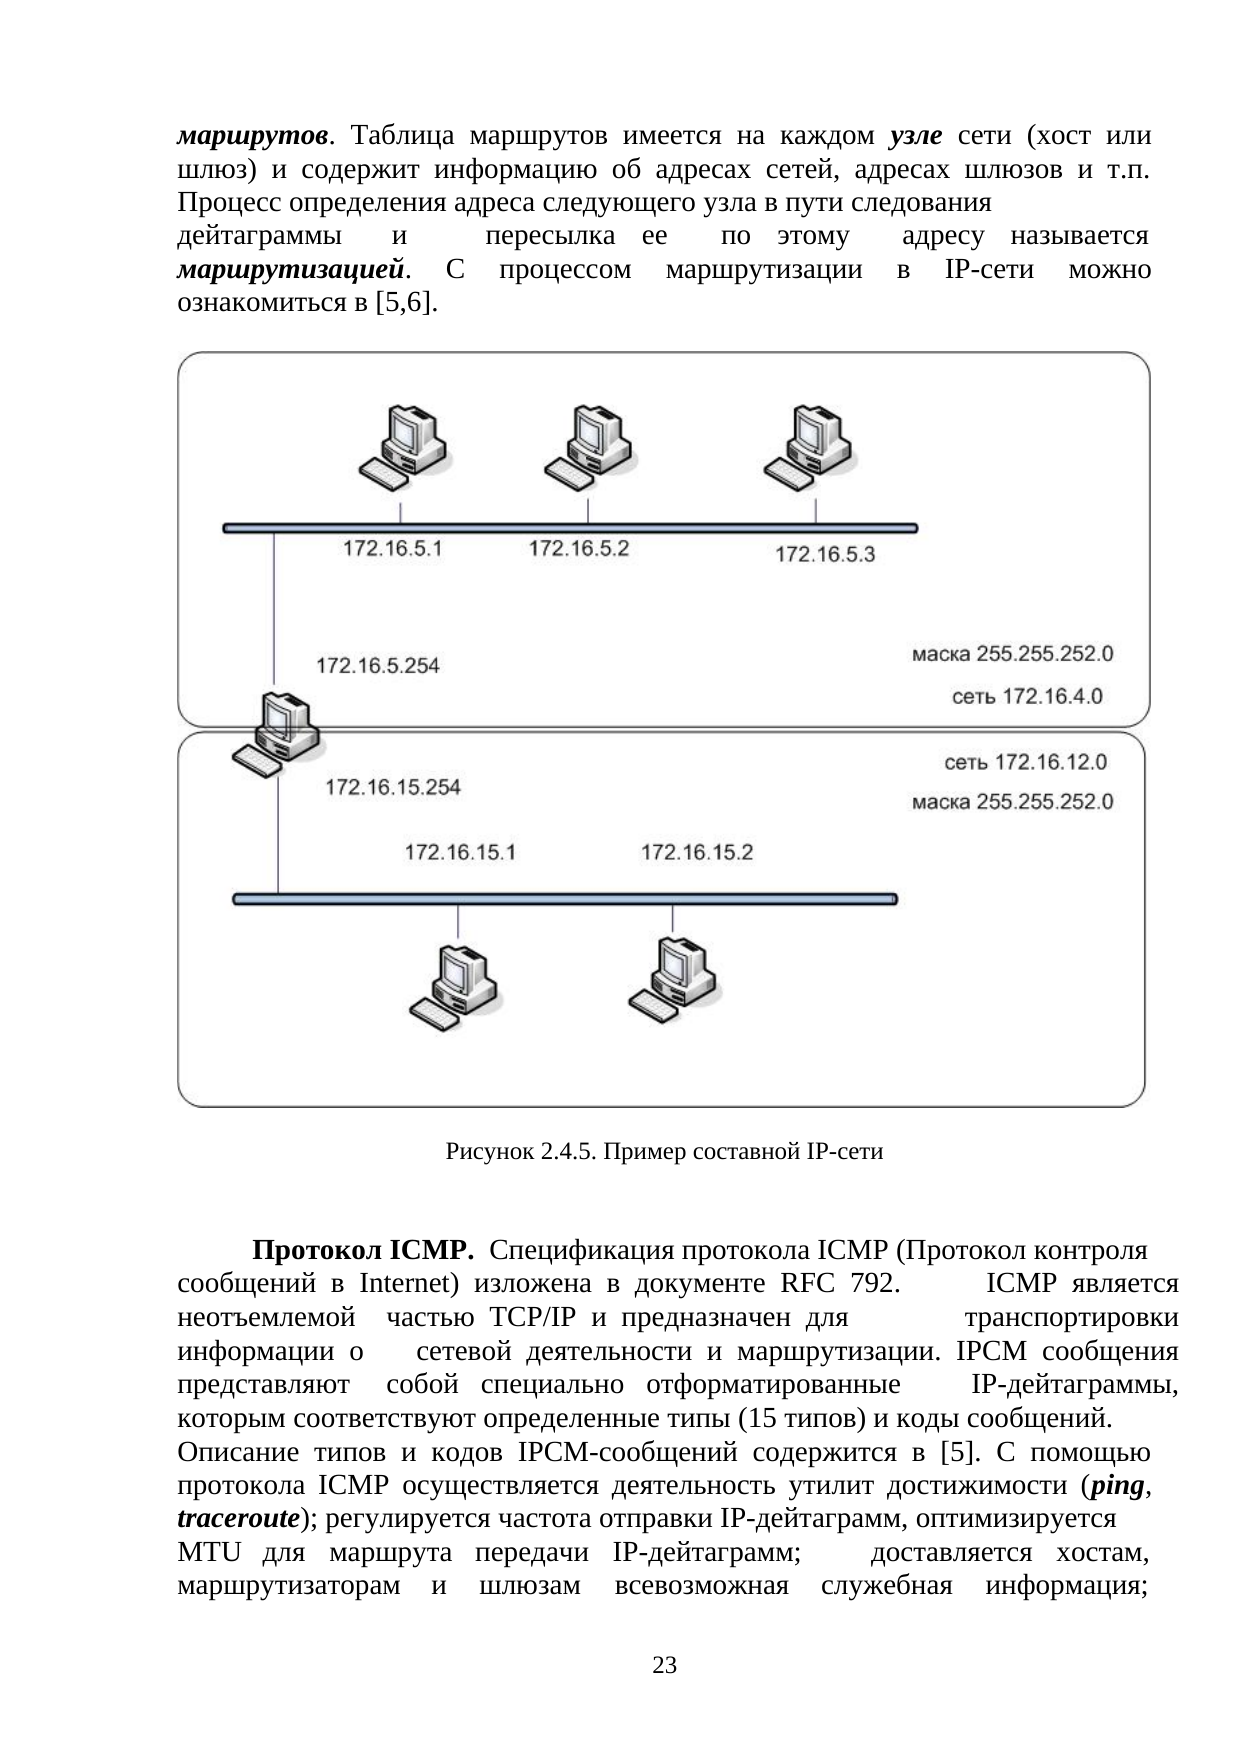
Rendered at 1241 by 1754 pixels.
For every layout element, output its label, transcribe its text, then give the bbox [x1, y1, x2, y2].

table_cell информации о [177, 1333, 378, 1366]
text Протокол ICMP. Спецификация протокола ICMP (Протокол контроля [252, 1232, 1152, 1266]
table_header сообщений в Internet) изложена в документе RFC 792. [177, 1266, 948, 1299]
text Описание типов и кодов IPCM-сообщений содержится в [5]. С помощью протокола ICMP осуществляется деятельность утилит достижимости (ping, traceroute); регулируется частота отправки IP-дейтаграмм, оптимизируется [177, 1435, 1152, 1533]
table_cell транспортировки [948, 1299, 1179, 1333]
table_cell представляют [177, 1366, 378, 1400]
text дейтаграммы и пересылка ее по этому адресу называется [177, 217, 1152, 251]
text MTU для маршрута передачи IP-дейтаграмм; доставляется хостам, [177, 1534, 1152, 1567]
text маршрутов. Таблица маршрутов имеется на каждом узле сети (хост или шлюз) и содержит информацию об адресах сетей, адресах шлюзов и т.п. Процесс определения адреса следующего узла в пути следования [177, 118, 1152, 217]
text маршрутизаторам и шлюзам всевозможная служебная информация; [177, 1567, 1152, 1601]
text Рисунок 2.4.5. Пример составной IP-сети [150, 1136, 1179, 1164]
table_cell неотъемлемой [177, 1299, 378, 1333]
text 23 [150, 1650, 1179, 1678]
text которым соответствуют определенные типы (15 типов) и коды сообщений. [177, 1400, 1152, 1433]
table_cell сетевой деятельности и маршрутизации. IPCM сообщения [378, 1333, 1179, 1366]
table_header ICMP является [948, 1266, 1179, 1299]
table_cell собой специально отформатированные [378, 1366, 948, 1400]
table_cell IP-дейтаграммы, [948, 1366, 1179, 1400]
table_cell частью TCP/IP и предназначен для [378, 1299, 948, 1333]
text маршрутизацией. С процессом маршрутизации в IP-сети можно ознакомиться в [5,6]. [177, 252, 1152, 317]
picture [177, 351, 1151, 1108]
